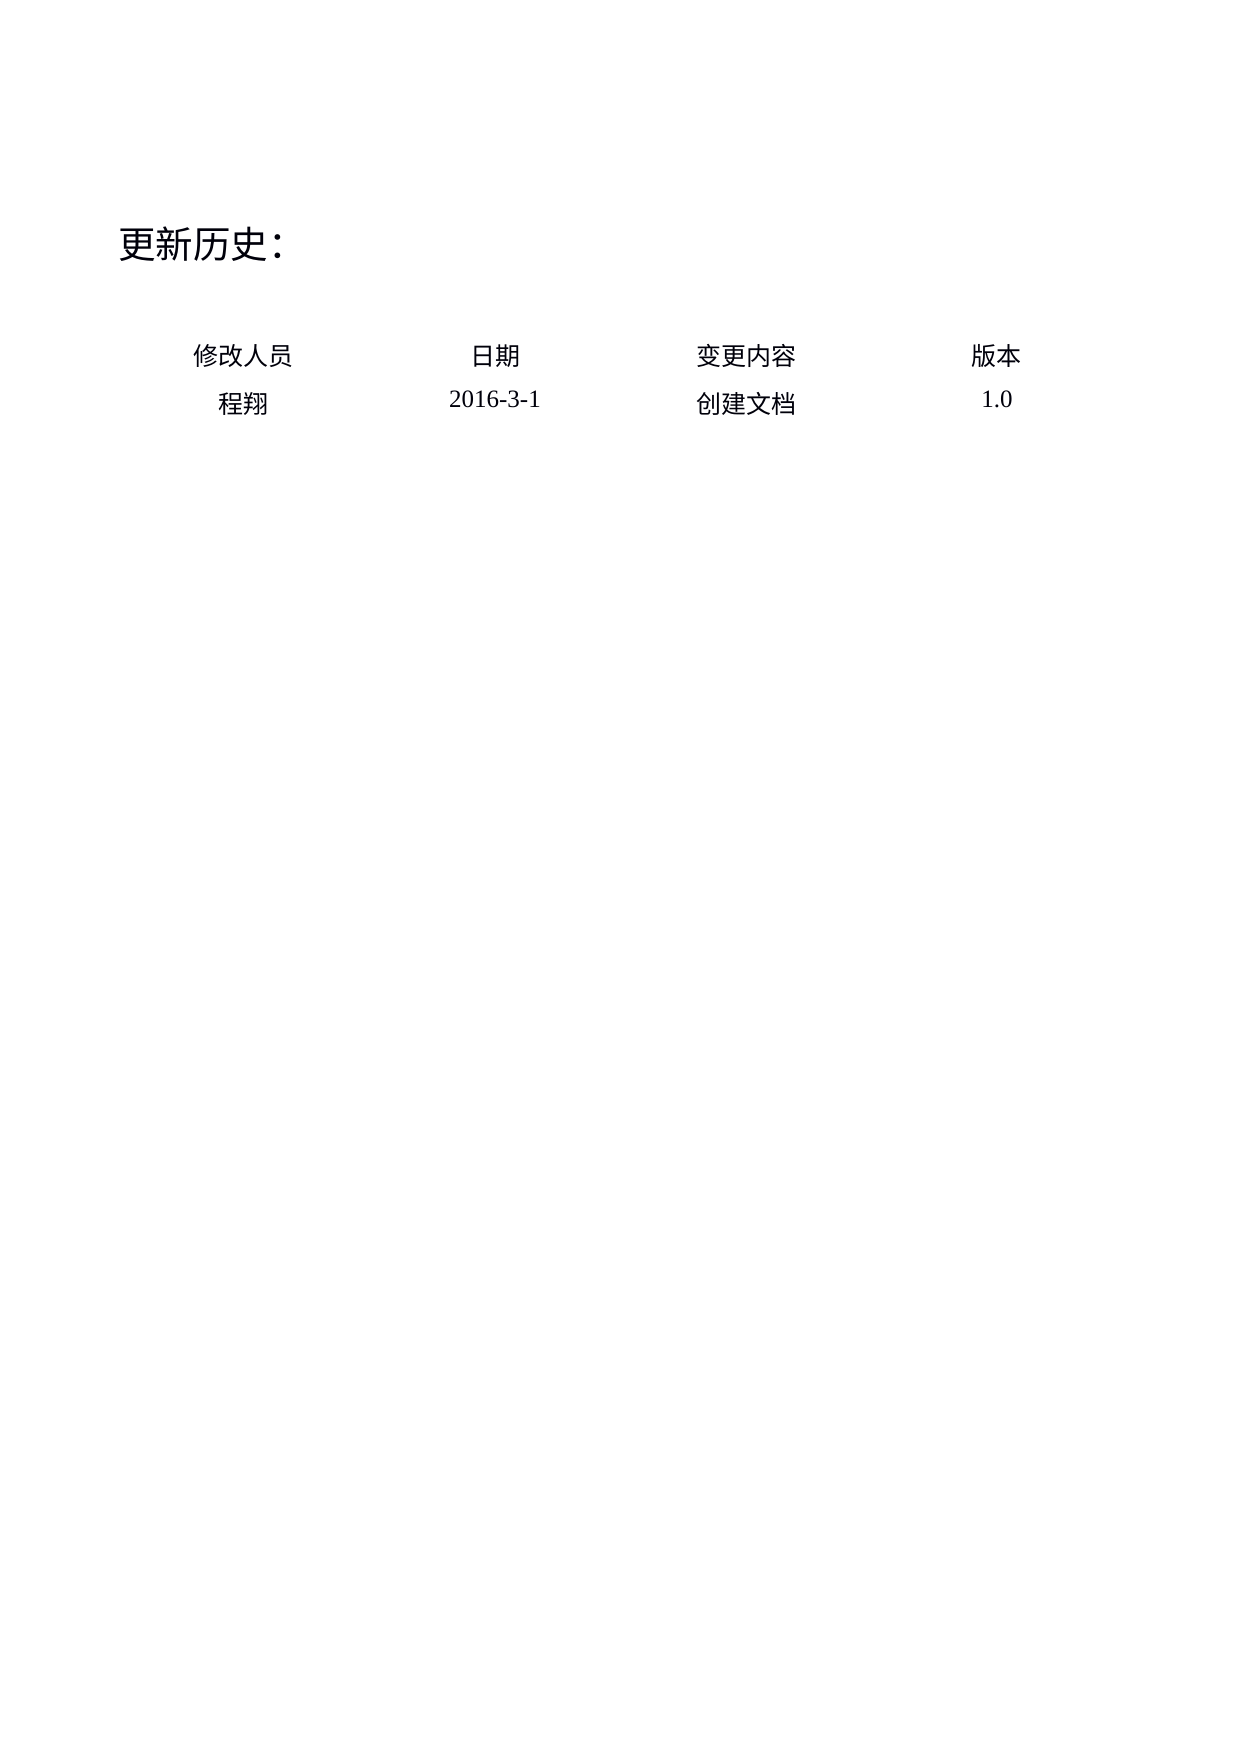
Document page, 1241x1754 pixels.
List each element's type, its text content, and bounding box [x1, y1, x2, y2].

table_cell 2016-3-1 [369, 379, 620, 426]
table_cell 程翔 [118, 379, 369, 426]
table_cell 创建文档 [620, 379, 871, 426]
table_header 日期 [369, 331, 620, 379]
table_header 版本 [871, 331, 1122, 379]
table_header 变更内容 [620, 331, 871, 379]
table_cell 1.0 [871, 379, 1122, 426]
text 更新历史： [118, 215, 1122, 269]
table_header 修改人员 [118, 331, 369, 379]
